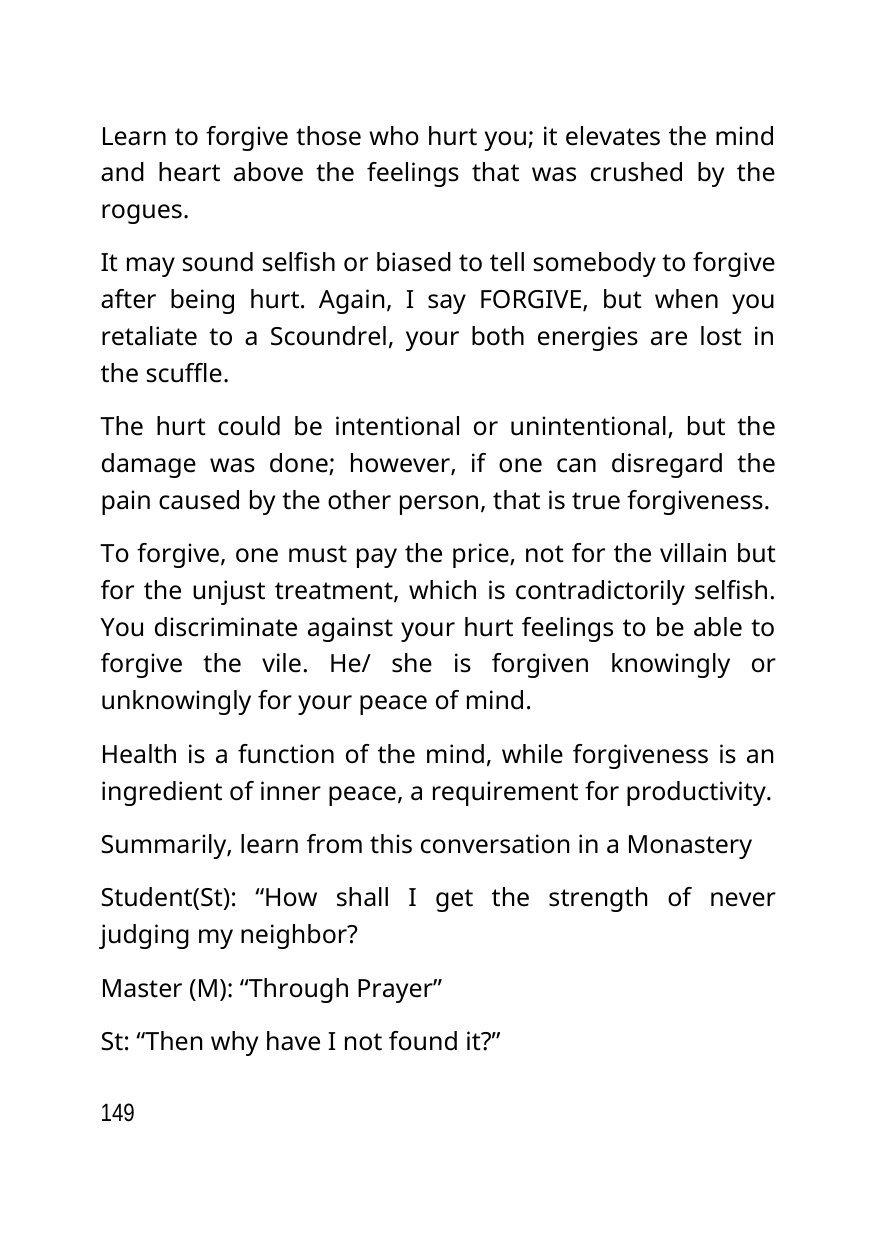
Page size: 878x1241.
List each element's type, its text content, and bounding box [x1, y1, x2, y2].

text It may sound selfish or biased to tell somebody to forgive after being hurt. Again, I say FORGIVE, but when you retaliate to a Scoundrel, your both energies are lost in the scuffle. [100, 245, 777, 389]
text Summarily, learn from this conversation in a Monastery [100, 827, 777, 861]
text To forgive, one must pay the price, not for the villain but for the unjust treatment, which is contradictorily selfish. You discriminate against your hurt feelings to be able to forgive the vile. He/ she is forgiven knowingly or unknowingly for your peace of mind. [100, 536, 777, 717]
text Health is a function of the mind, while forgiveness is an ingredient of inner peace, a requirement for productivity. [100, 736, 777, 807]
text Student(St): “How shall I get the strength of never judging my neighbor? [100, 880, 777, 951]
text The hurt could be intentional or unintentional, but the damage was done; however, if one can disregard the pain caused by the other person, that is true forgiveness. [100, 409, 777, 516]
text St: “Then why have I not found it?” [100, 1024, 777, 1058]
text Master (M): “Through Prayer” [100, 970, 777, 1004]
text Learn to forgive those who hurt you; it elevates the mind and heart above the feelings that was crushed by the rogues. [100, 118, 777, 226]
